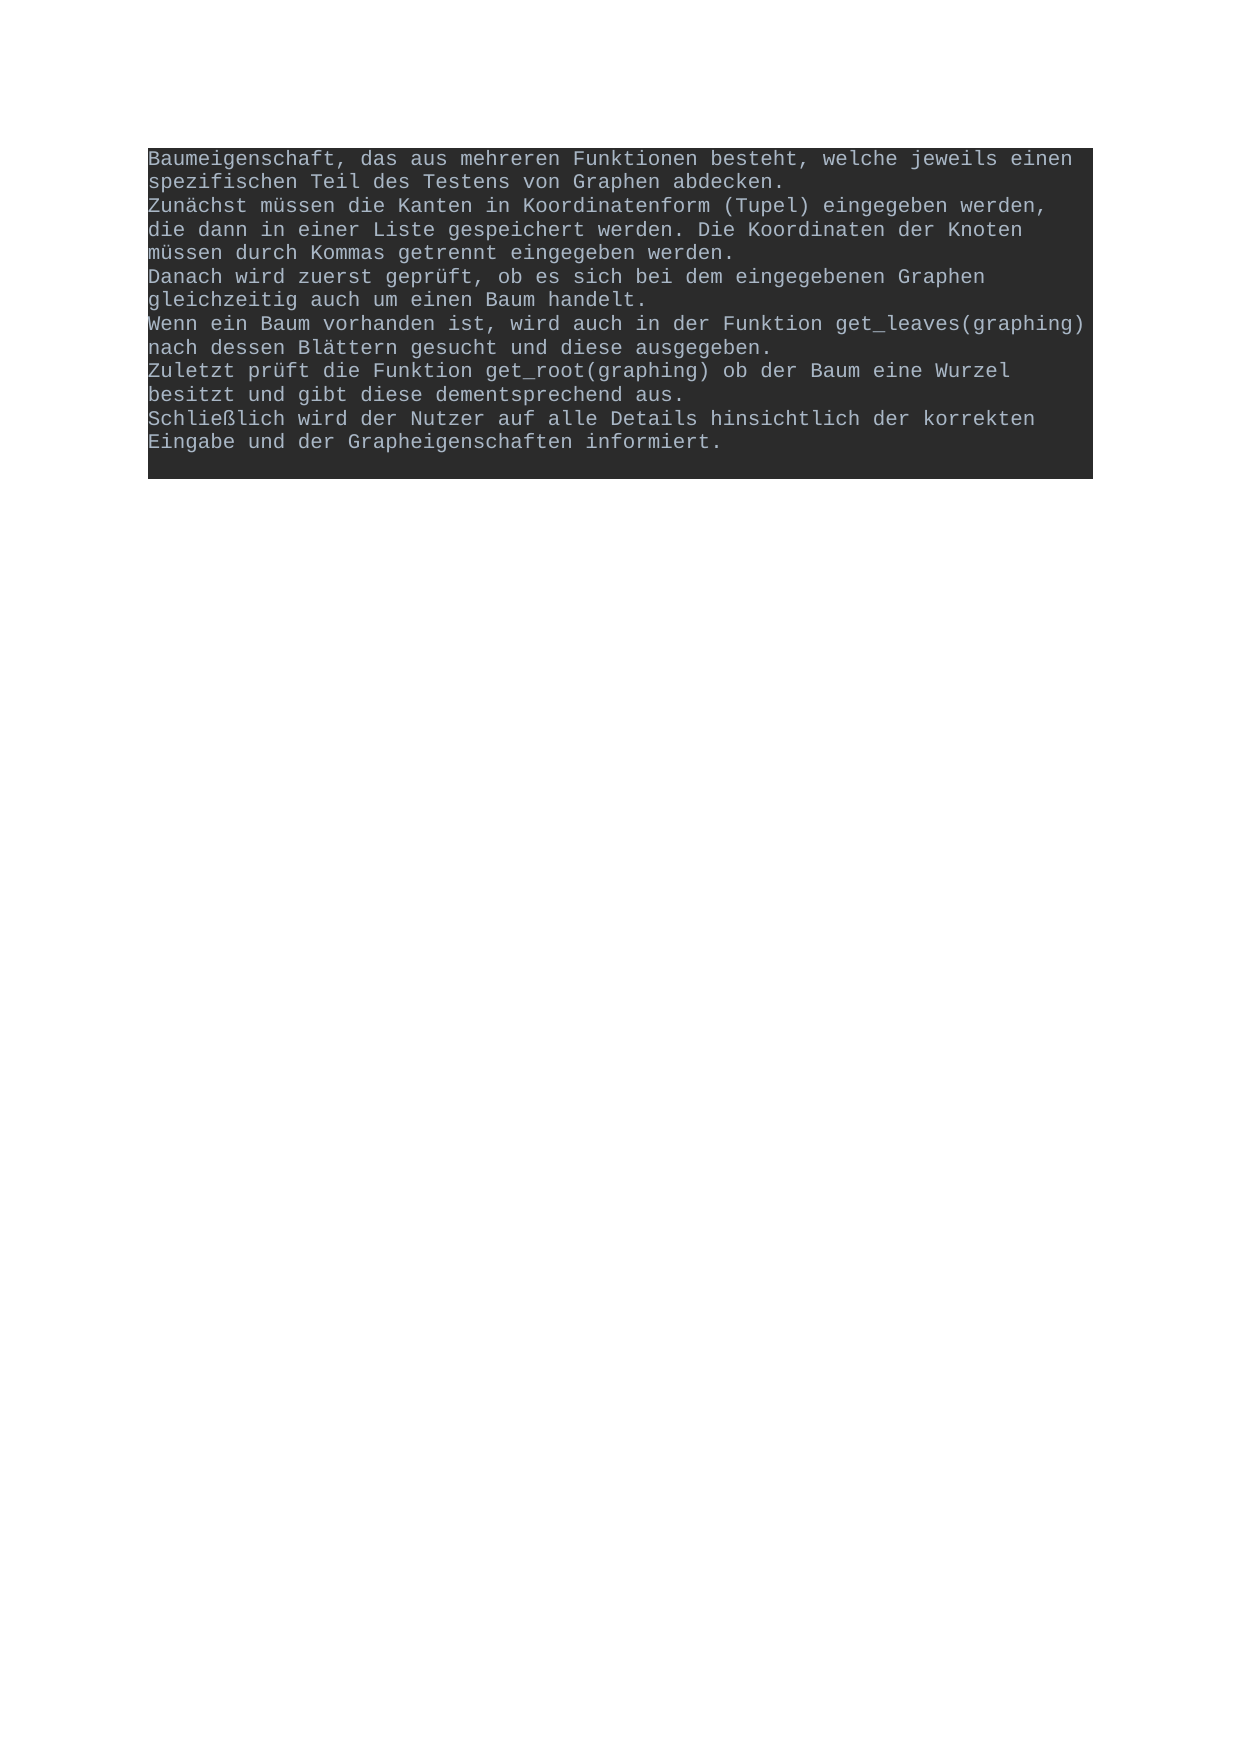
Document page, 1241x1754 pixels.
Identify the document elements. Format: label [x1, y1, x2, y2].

text [148, 148, 1093, 455]
